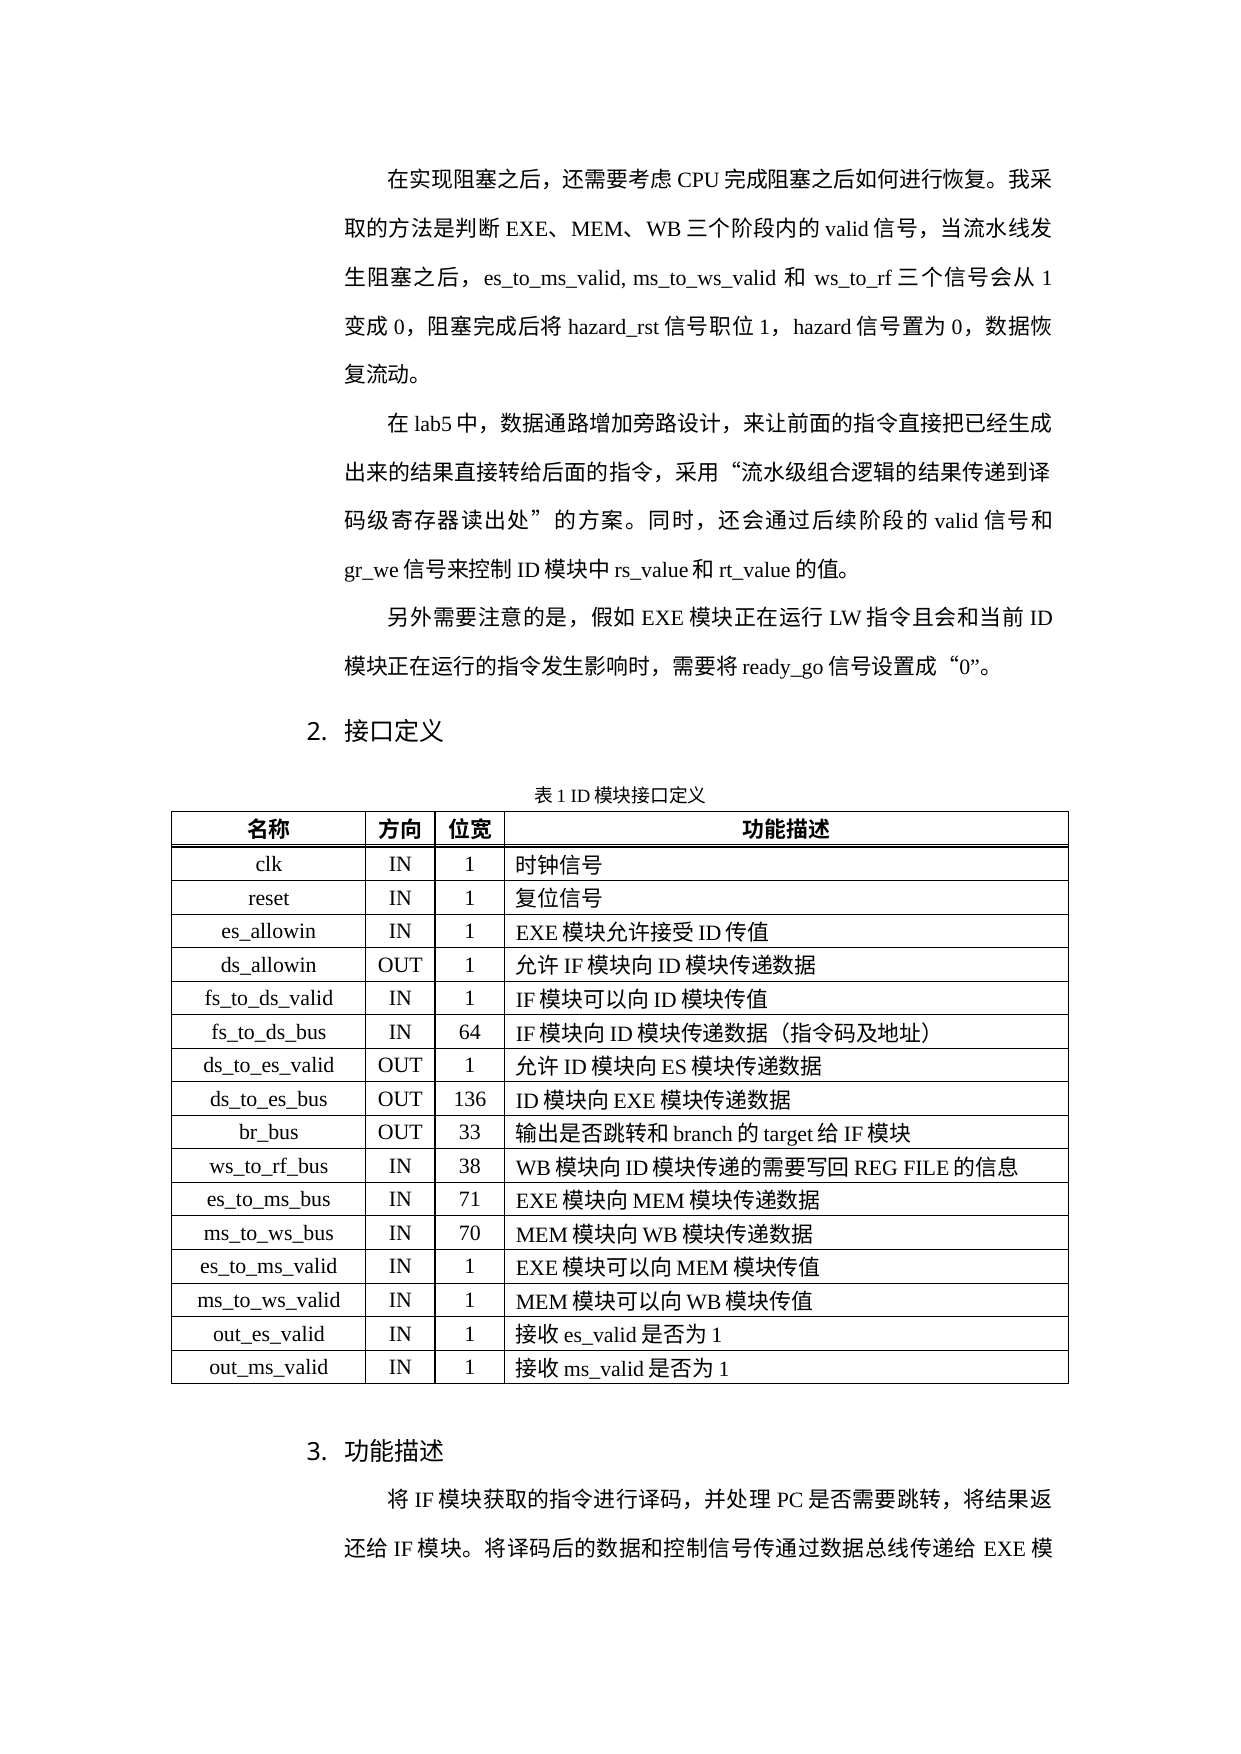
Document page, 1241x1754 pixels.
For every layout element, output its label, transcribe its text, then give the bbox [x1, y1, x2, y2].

table_cell IN [366, 1317, 434, 1349]
table_cell OUT [366, 1116, 434, 1148]
table_cell es_to_ms_bus [172, 1183, 365, 1215]
table_cell ds_to_es_bus [172, 1082, 365, 1115]
table_cell 71 [436, 1183, 504, 1215]
table_cell IN [366, 881, 434, 913]
table_cell IN [366, 1250, 434, 1282]
table_cell 输出是否跳转和branch的target给IF模块 [505, 1116, 1068, 1148]
list 接口定义 [306, 697, 1053, 762]
table_cell br_bus [172, 1116, 365, 1148]
table_header 功能描述 [505, 812, 1068, 844]
table_cell IF模块向ID模块传递数据（指令码及地址） [505, 1015, 1068, 1048]
table_cell MEM模块可以向WB模块传值 [505, 1284, 1068, 1316]
table_cell EXE模块可以向MEM模块传值 [505, 1250, 1068, 1282]
table_cell IN [366, 1015, 434, 1048]
table_cell es_allowin [172, 915, 365, 947]
table_cell ID模块向EXE模块传递数据 [505, 1082, 1068, 1115]
table_cell 1 [436, 948, 504, 981]
list 功能描述 [306, 1417, 1053, 1482]
table_cell OUT [366, 1049, 434, 1081]
table_cell IN [366, 982, 434, 1014]
table_cell WB模块向ID模块传递的需要写回REG FILE的信息 [505, 1149, 1068, 1182]
table_cell IN [366, 1183, 434, 1215]
table_cell EXE模块向MEM模块传递数据 [505, 1183, 1068, 1215]
table_cell clk [172, 848, 365, 880]
table_cell 接收es_valid是否为1 [505, 1317, 1068, 1349]
table_cell IN [366, 1284, 434, 1316]
table_cell ms_to_ws_bus [172, 1216, 365, 1249]
table_cell IN [366, 848, 434, 880]
table_cell OUT [366, 1082, 434, 1115]
table_cell 33 [436, 1116, 504, 1148]
table_cell 136 [436, 1082, 504, 1115]
list 另外需要注意的是，假如EXE模块正在运行LW指令且会和当前ID模块正在运行的指令发生影响时，需要将ready_go信号设置成“0”。 [344, 600, 1053, 681]
table_cell ms_to_ws_valid [172, 1284, 365, 1316]
table_cell out_ms_valid [172, 1351, 365, 1383]
table_cell ds_allowin [172, 948, 365, 981]
table_cell 接收ms_valid是否为1 [505, 1351, 1068, 1383]
table_cell out_es_valid [172, 1317, 365, 1349]
table_cell EXE模块允许接受ID传值 [505, 915, 1068, 947]
table_header 名称 [172, 812, 365, 844]
table_cell 时钟信号 [505, 848, 1068, 880]
table_cell ds_to_es_valid [172, 1049, 365, 1081]
table_cell es_to_ms_valid [172, 1250, 365, 1282]
table_cell 1 [436, 1317, 504, 1349]
table_cell 1 [436, 848, 504, 880]
table_header 位宽 [436, 812, 504, 844]
table_cell IN [366, 1216, 434, 1249]
table_cell OUT [366, 948, 434, 981]
table_cell 允许IF模块向ID模块传递数据 [505, 948, 1068, 981]
table_cell reset [172, 881, 365, 913]
table_cell MEM模块向WB模块传递数据 [505, 1216, 1068, 1249]
table_cell 1 [436, 1351, 504, 1383]
table_cell 1 [436, 982, 504, 1014]
list 表1 ID模块接口定义 [187, 778, 1053, 811]
list 在实现阻塞之后，还需要考虑CPU完成阻塞之后如何进行恢复。我采取的方法是判断EXE、MEM、WB三个阶段内的valid信号，当流水线发生阻塞之后，es_to_ms_valid, ms_to_ws_valid 和 ws_to_rf三个信号会从1变成0，阻塞完成后将hazard_rst信号职位1，hazard信号置为0，数据恢复流动。 [344, 162, 1053, 389]
table_cell 1 [436, 881, 504, 913]
table_cell fs_to_ds_bus [172, 1015, 365, 1048]
table_cell 64 [436, 1015, 504, 1048]
table_cell 允许ID模块向ES模块传递数据 [505, 1049, 1068, 1081]
table_cell 1 [436, 1284, 504, 1316]
table_cell fs_to_ds_valid [172, 982, 365, 1014]
table_cell 38 [436, 1149, 504, 1182]
table_cell 1 [436, 1049, 504, 1081]
table_cell IN [366, 1149, 434, 1182]
table_cell IN [366, 915, 434, 947]
table_cell IN [366, 1351, 434, 1383]
table_cell 1 [436, 1250, 504, 1282]
table_cell ws_to_rf_bus [172, 1149, 365, 1182]
table_cell 1 [436, 915, 504, 947]
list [344, 1482, 1053, 1563]
table_cell IF模块可以向ID模块传值 [505, 982, 1068, 1014]
table_header 方向 [366, 812, 434, 844]
list 在lab5中，数据通路增加旁路设计，来让前面的指令直接把已经生成出来的结果直接转给后面的指令，采用“流水级组合逻辑的结果传递到译码级寄存器读出处”的方案。同时，还会通过后续阶段的valid信号和gr_we信号来控制ID模块中rs_value和rt_value的值。 [344, 405, 1053, 584]
table_cell 70 [436, 1216, 504, 1249]
table_cell 复位信号 [505, 881, 1068, 913]
